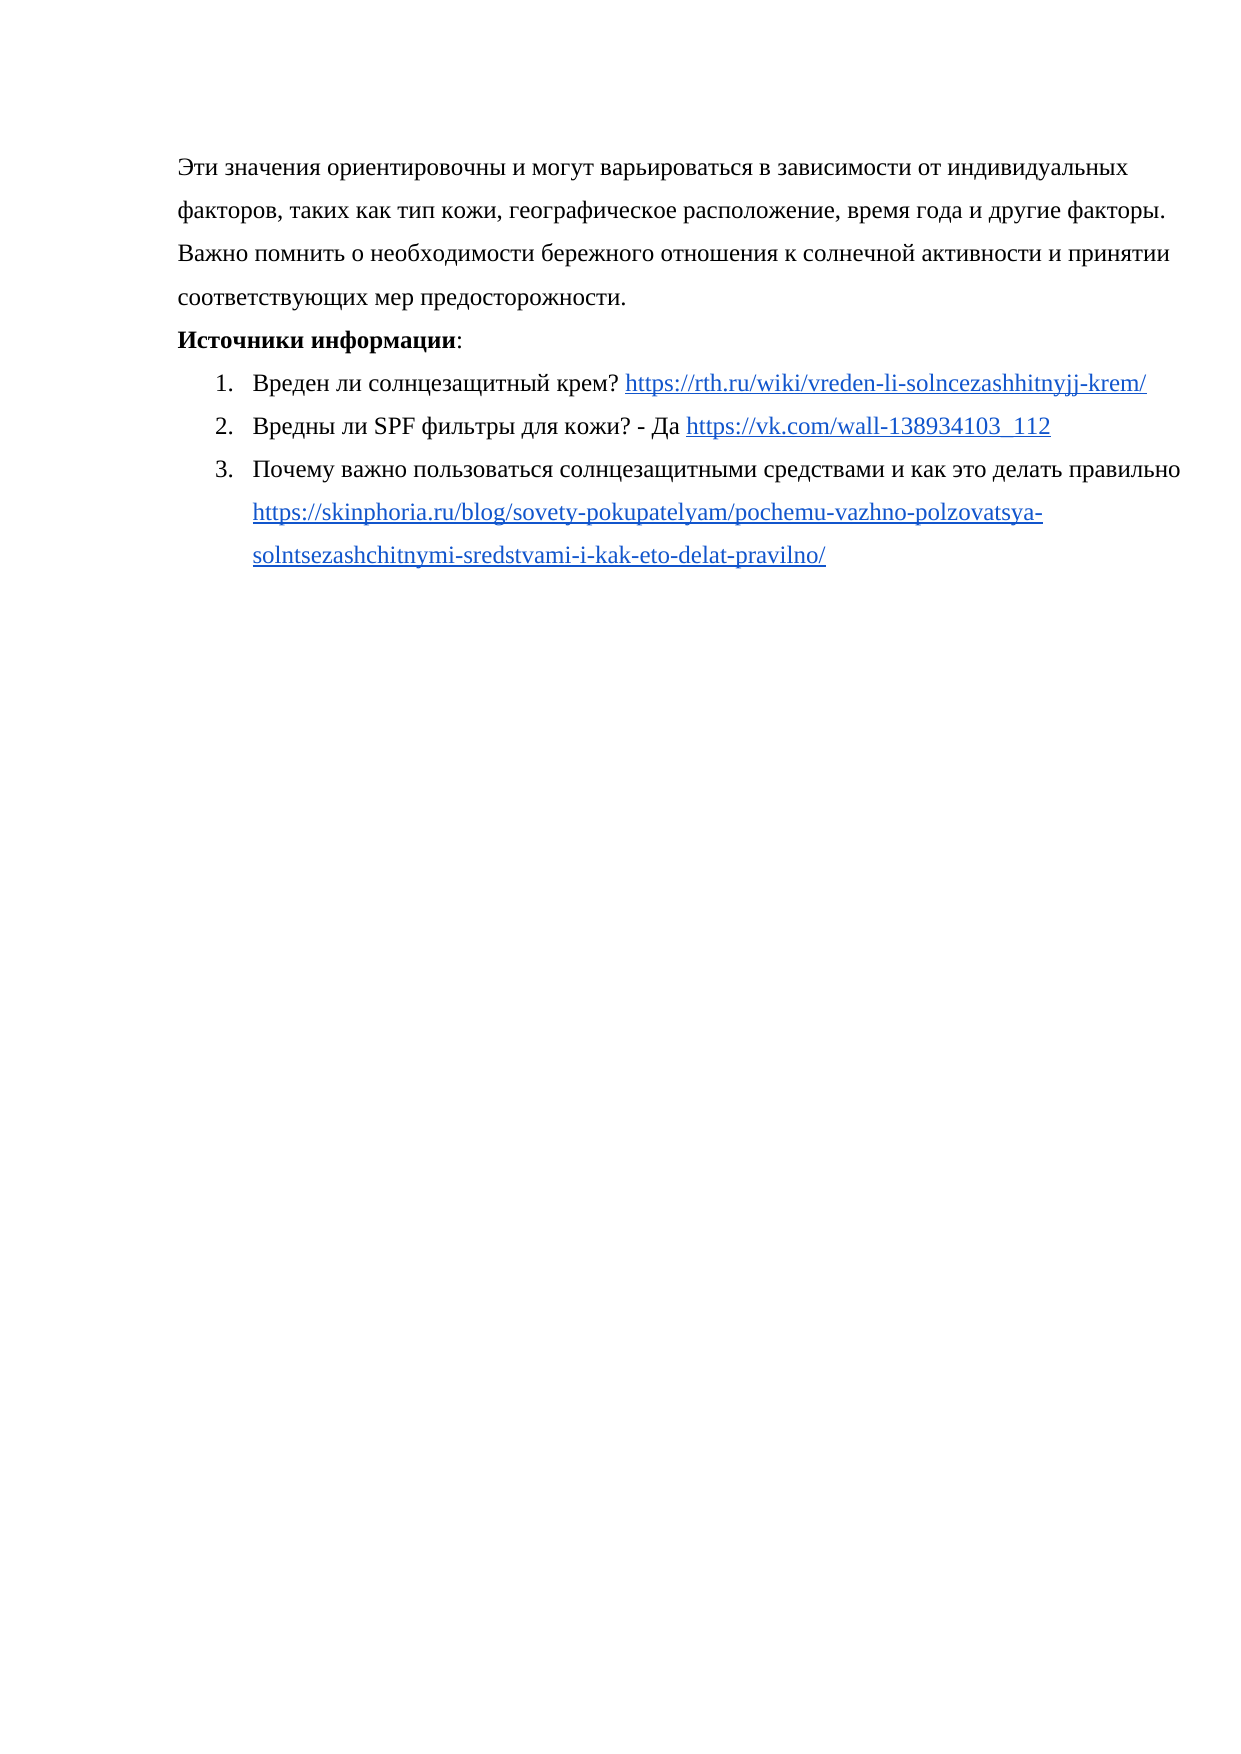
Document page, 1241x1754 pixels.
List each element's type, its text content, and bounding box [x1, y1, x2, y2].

text Эти значения ориентировочны и могут варьироваться в зависимости от индивидуальных факторов, таких как тип кожи, географическое расположение, время года и другие факторы. Важно помнить о необходимости бережного отношения к солнечной активности и принятии соответствующих мер предосторожности. [177, 152, 1181, 310]
list Вредны ли SPF фильтры для кожи? - Да https://vk.com/wall-138934103_112 [215, 411, 1181, 440]
text Источники информации: [177, 325, 1181, 353]
list Почему важно пользоваться солнцезащитными средствами и как это делать правильно https://skinphoria.ru/blog/sovety-pokupatelyam/pochemu-vazhno-polzovatsya-solntsezashchitnymi-sredstvami-i-kak-eto-delat-pravilno/ [215, 454, 1181, 569]
list Вреден ли солнцезащитный крем? https://rth.ru/wiki/vreden-li-solncezashhitnyjj-krem/ [215, 368, 1181, 397]
